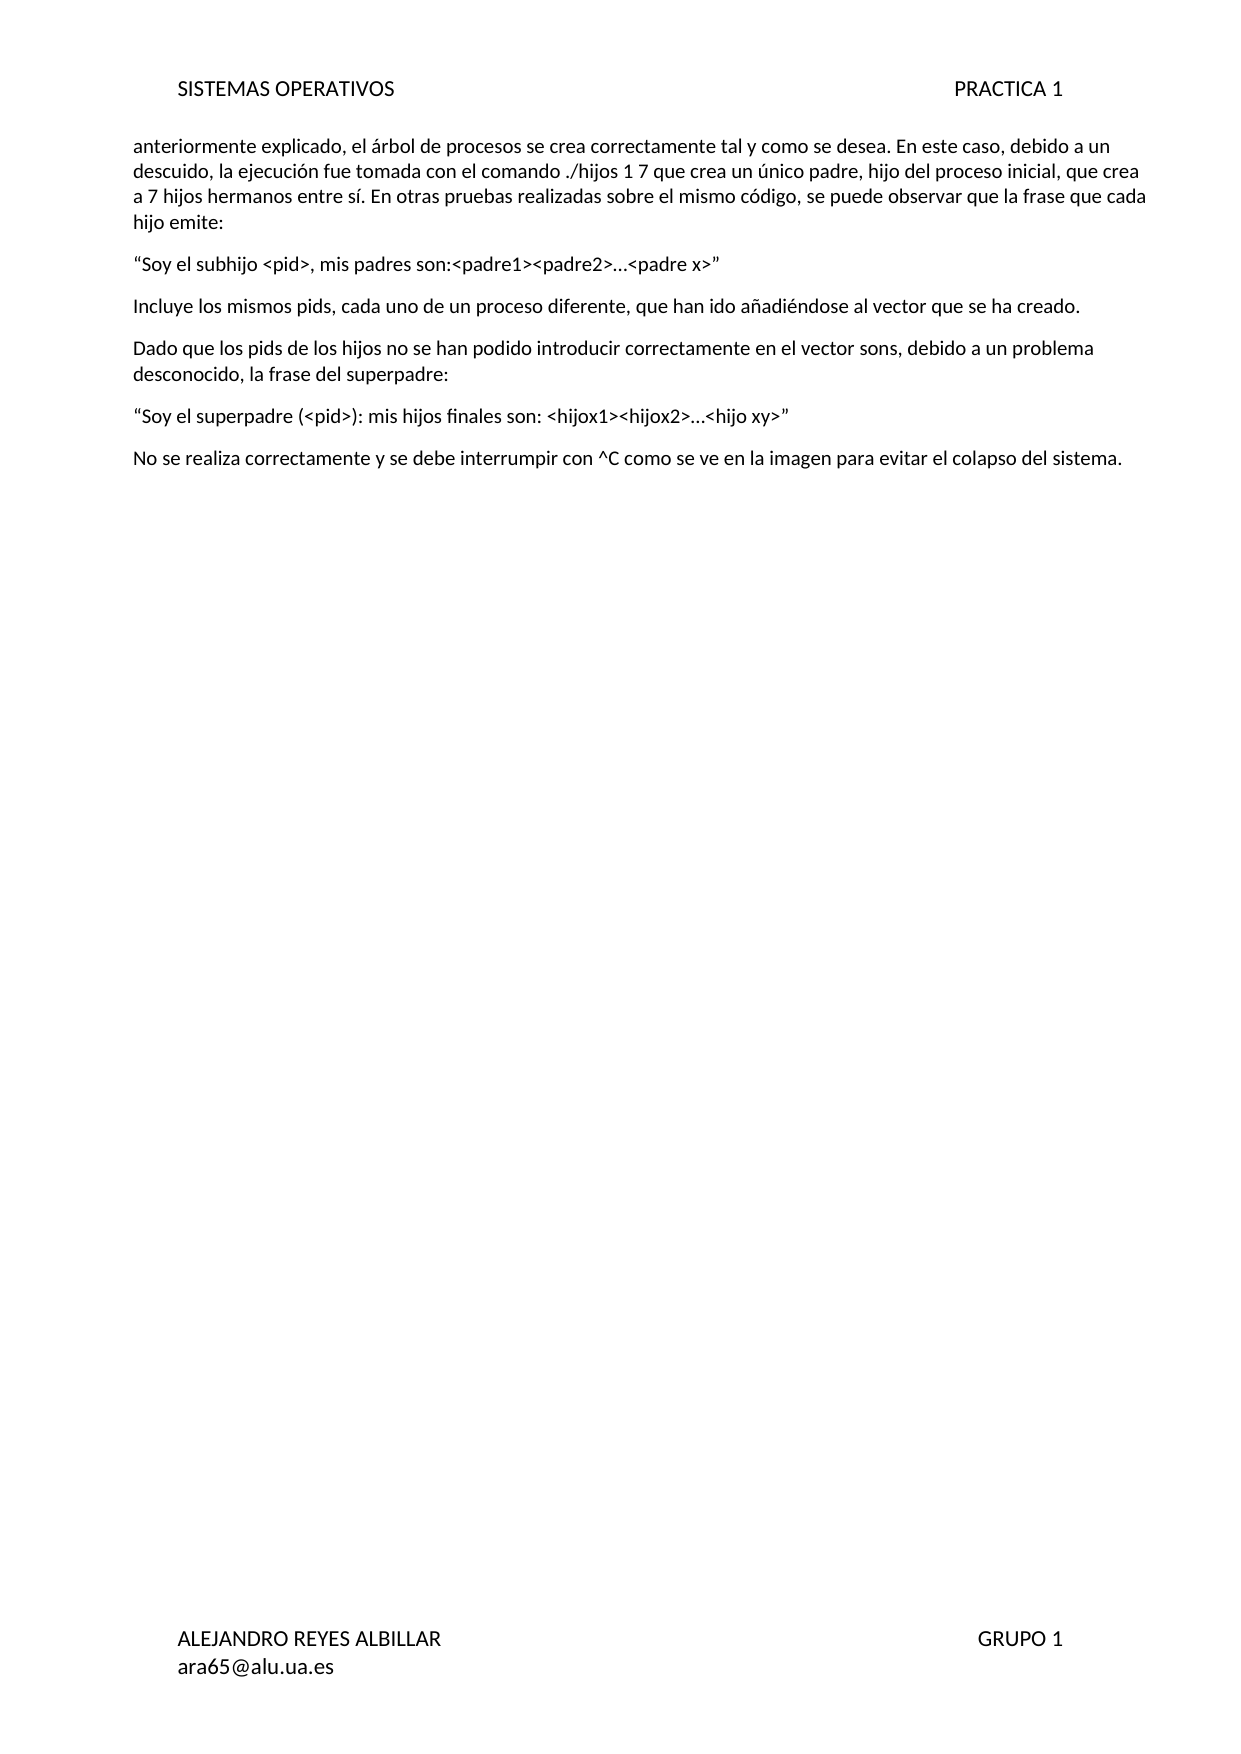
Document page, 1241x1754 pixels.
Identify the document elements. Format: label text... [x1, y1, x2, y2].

text “Soy el subhijo <pid>, mis padres son:<padre1><padre2>…<padre x>” [133, 251, 1152, 277]
text Dado que los pids de los hijos no se han podido introducir correctamente en el vector sons, debido a un problema desconocido, la frase del superpadre: [133, 335, 1152, 386]
text Incluye los mismos pids, cada uno de un proceso diferente, que han ido añadiéndose al vector que se ha creado. [133, 293, 1152, 319]
text “Soy el superpadre (<pid>): mis hijos finales son: <hijox1><hijox2>…<hijo xy>” [133, 403, 1152, 428]
text No se realiza correctamente y se debe interrumpir con ^C como se ve en la imagen para evitar el colapso del sistema. [133, 445, 1152, 470]
